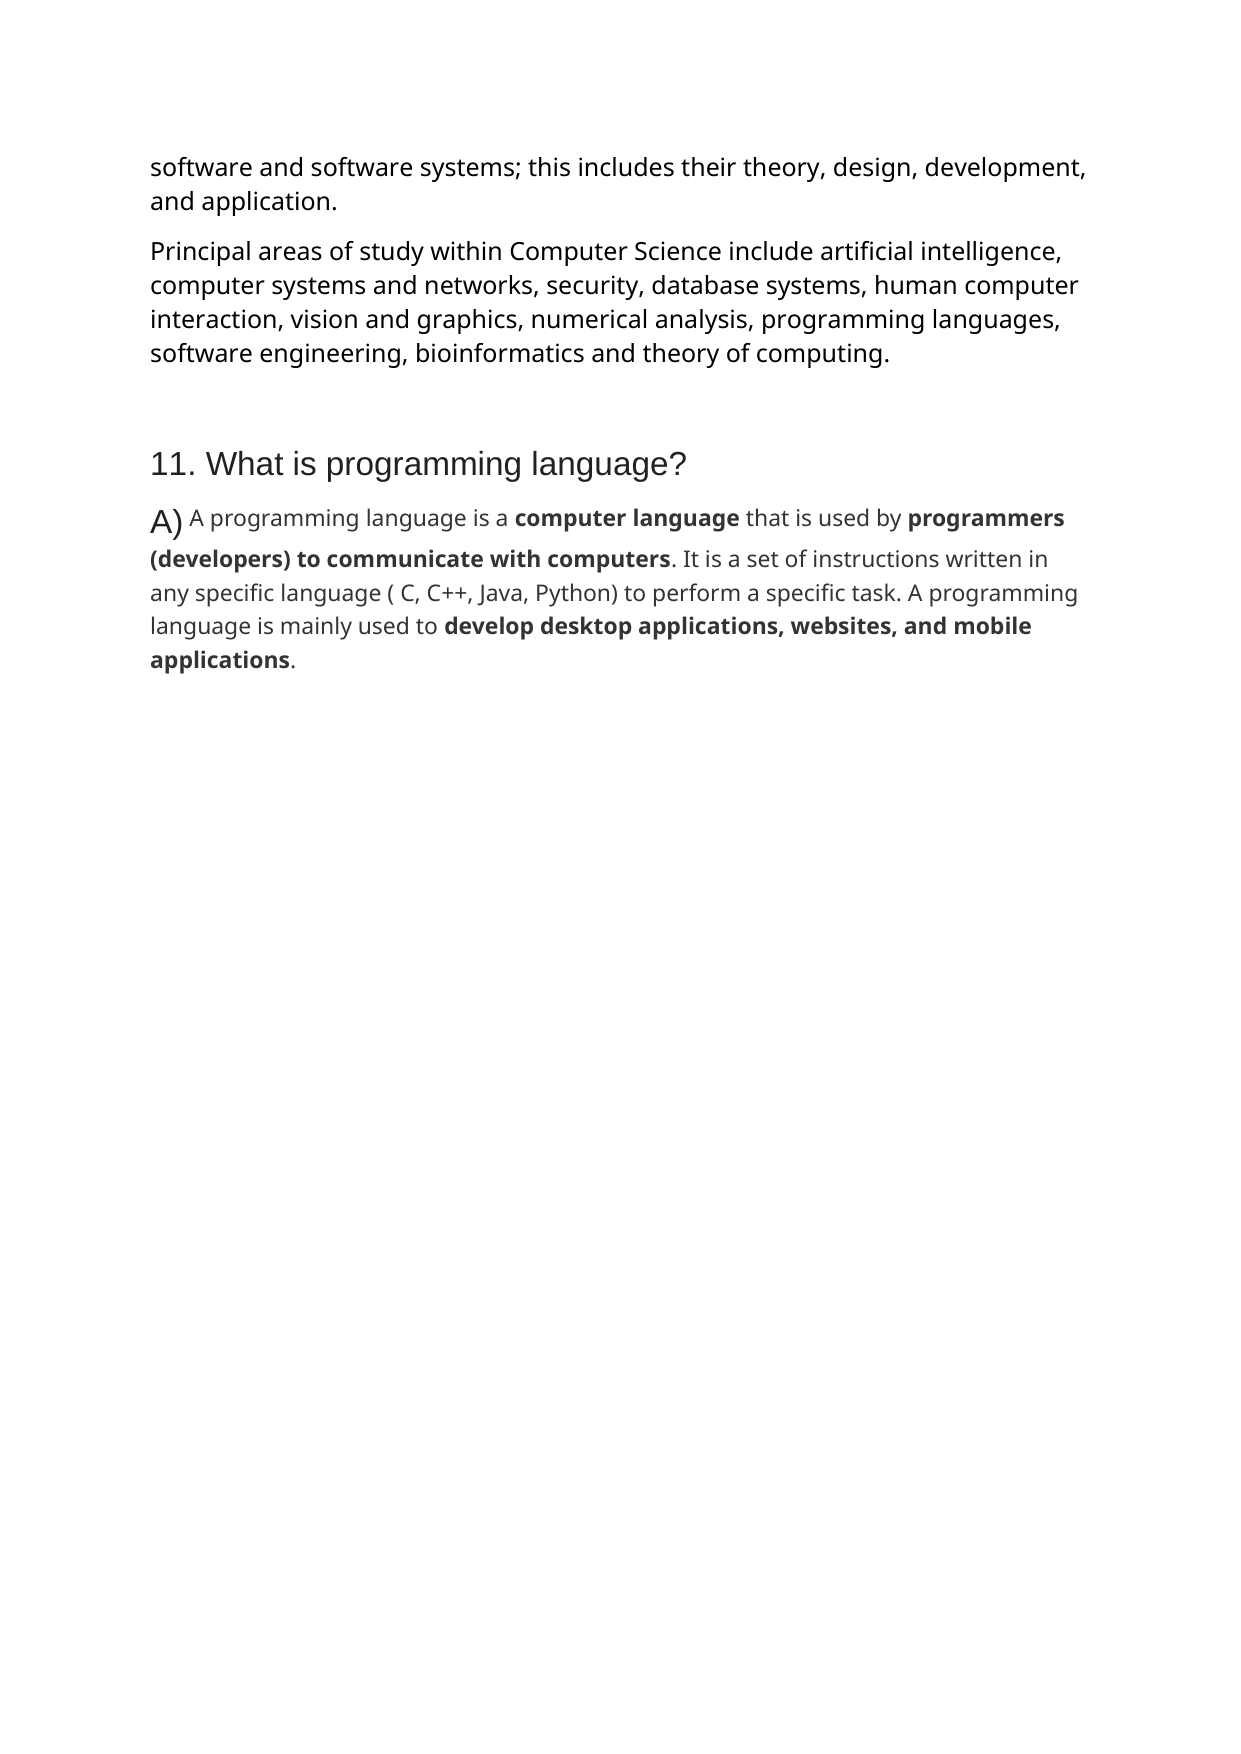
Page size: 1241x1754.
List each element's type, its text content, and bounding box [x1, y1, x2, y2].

text A) A programming language is a computer language that is used by programmers (developers) to communicate with computers. It is a set of instructions written in any specific language ( C, C++, Java, Python) to perform a specific task. A programming language is mainly used to develop desktop applications, websites, and mobile applications. [150, 502, 1090, 675]
text Principal areas of study within Computer Science include artificial intelligence, computer systems and networks, security, database systems, human computer interaction, vision and graphics, numerical analysis, programming languages, software engineering, bioinformatics and theory of computing. [150, 234, 1090, 370]
text 11. What is programming language? [150, 444, 1090, 482]
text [150, 150, 1090, 218]
